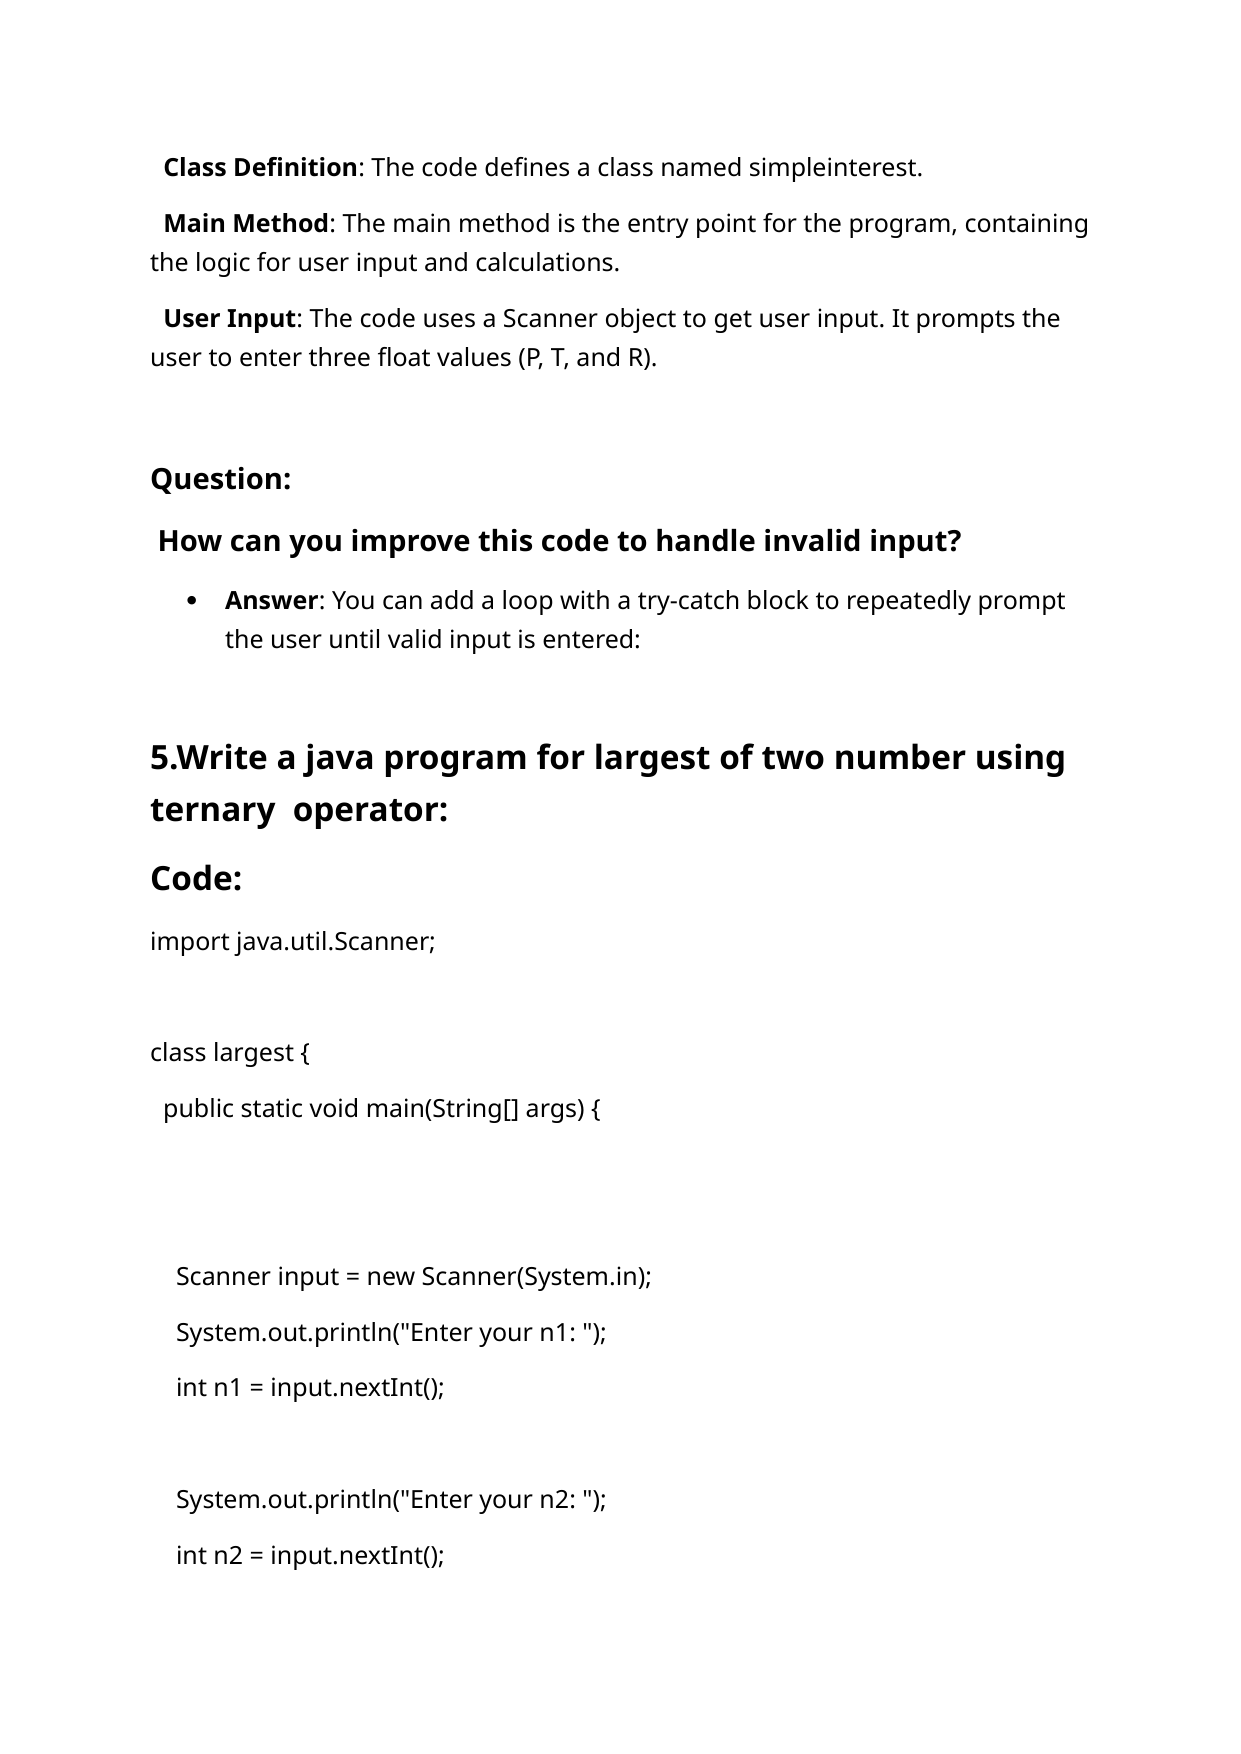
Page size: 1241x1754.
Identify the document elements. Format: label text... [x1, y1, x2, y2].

text Class Definition: The code defines a class named simpleinterest. [150, 150, 1090, 184]
text class largest { [150, 1035, 1090, 1069]
list Answer: You can add a loop with a try-catch block to repeatedly prompt the user until valid input is entered: [187, 583, 1090, 656]
text How can you improve this code to handle invalid input? [150, 520, 1090, 560]
text System.out.println("Enter your n1: "); [150, 1314, 1090, 1348]
text System.out.println("Enter your n2: "); [150, 1482, 1090, 1516]
text Code: [150, 854, 1090, 900]
text 5.Write a java program for largest of two number using ternary operator: [150, 733, 1090, 831]
text Question: [150, 458, 1090, 498]
text Scanner input = new Scanner(System.in); [150, 1258, 1090, 1292]
text import java.util.Scanner; [150, 923, 1090, 957]
text public static void main(String[] args) { [150, 1091, 1090, 1125]
text Main Method: The main method is the entry point for the program, containing the logic for user input and calculations. [150, 206, 1090, 279]
text int n1 = input.nextInt(); [150, 1370, 1090, 1404]
text int n2 = input.nextInt(); [150, 1538, 1090, 1572]
text User Input: The code uses a Scanner object to get user input. It prompts the user to enter three float values (P, T, and R). [150, 301, 1090, 374]
